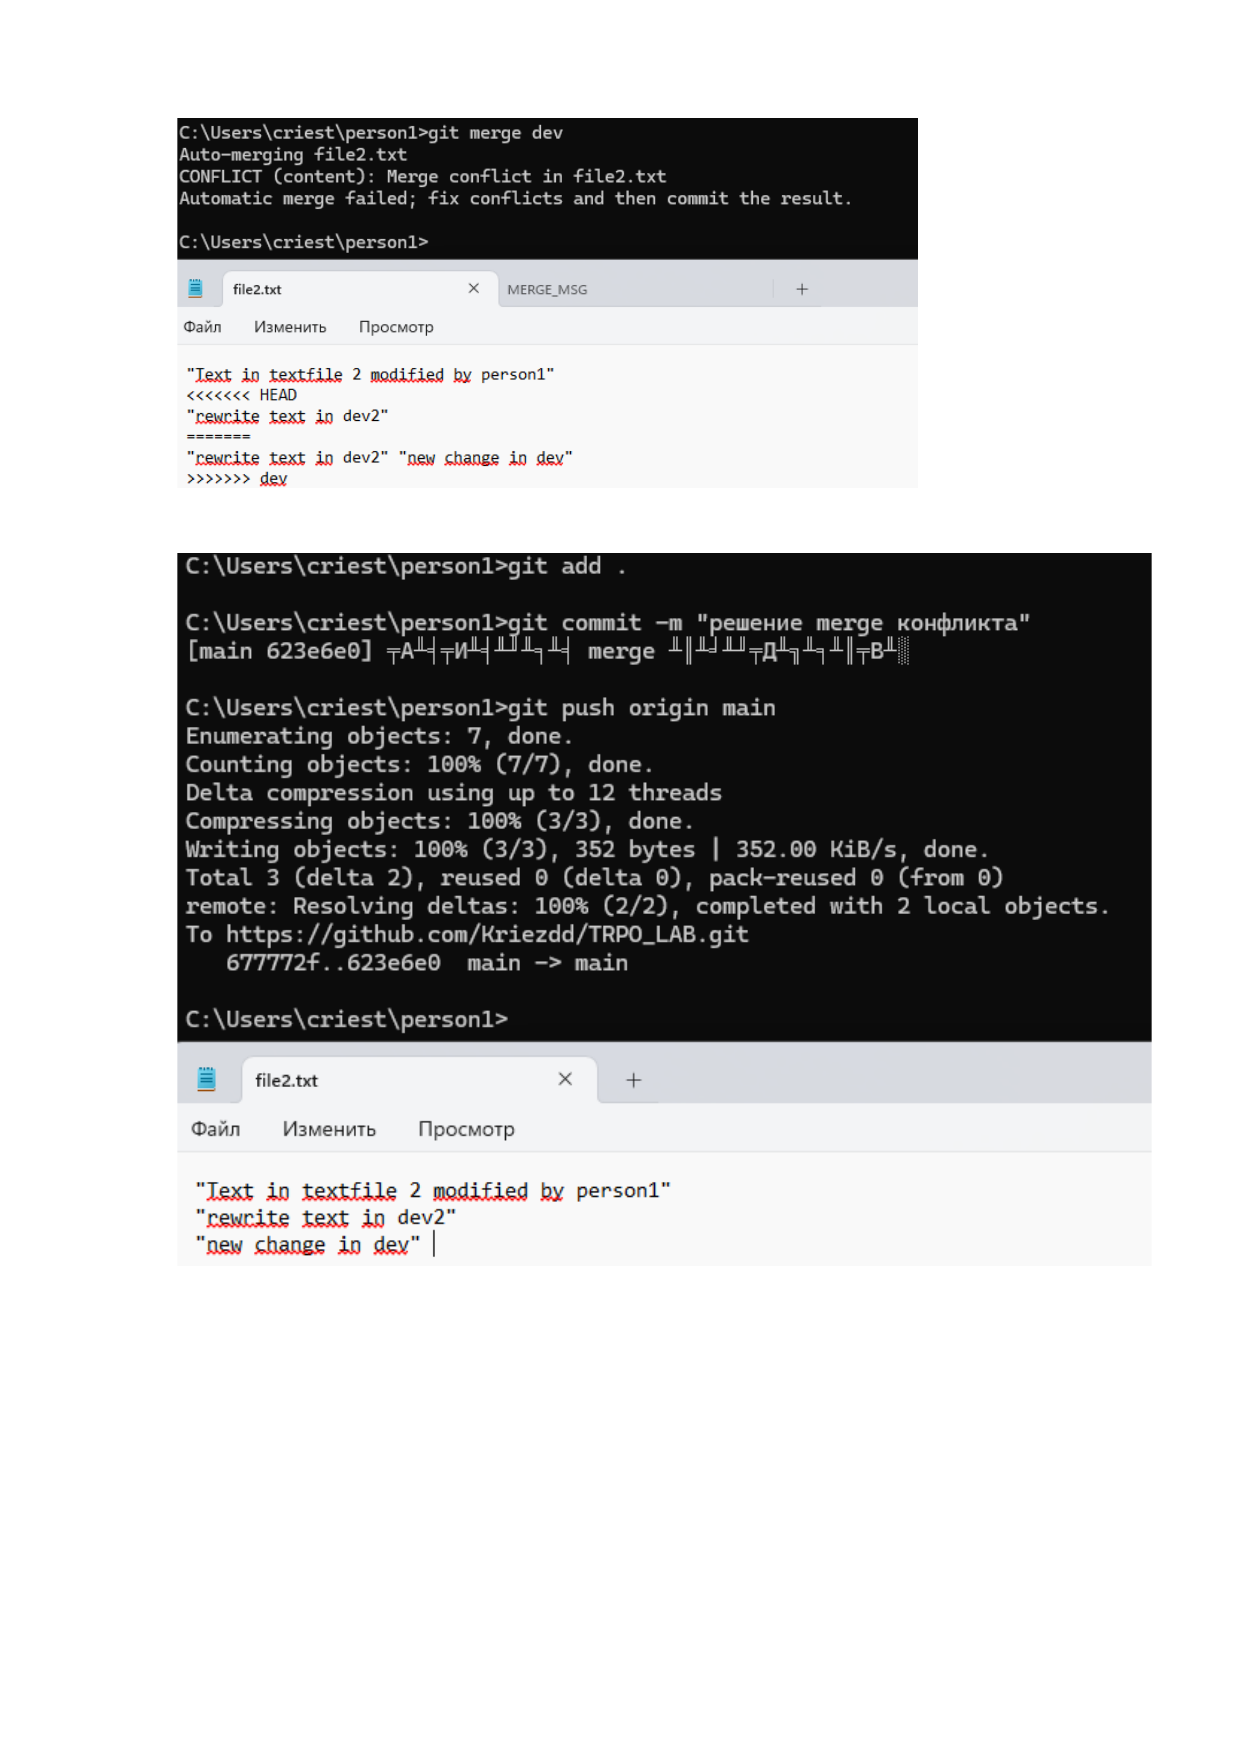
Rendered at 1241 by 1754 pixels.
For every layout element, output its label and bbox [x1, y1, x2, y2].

picture [177, 118, 918, 488]
picture [177, 553, 1152, 1266]
